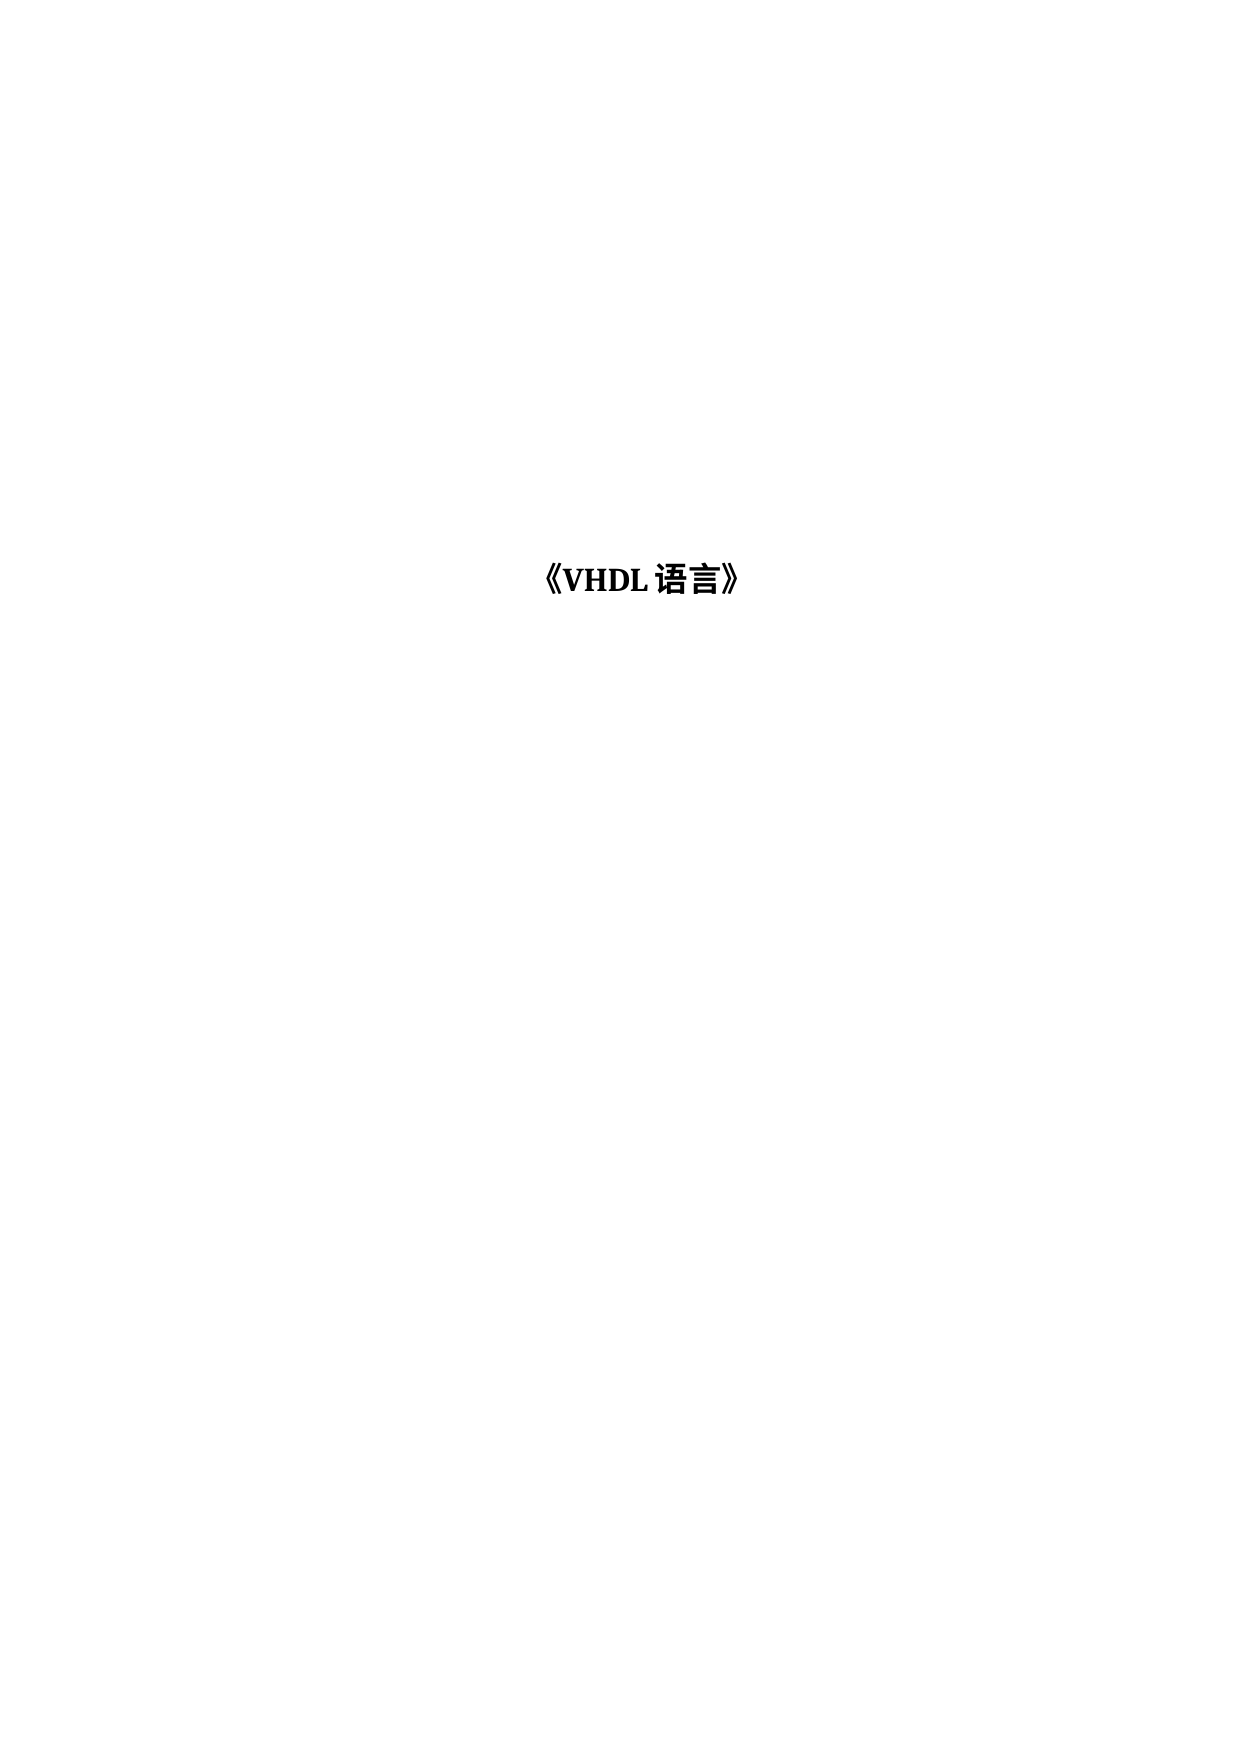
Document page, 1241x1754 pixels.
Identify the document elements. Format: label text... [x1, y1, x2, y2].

title 《VHDL语言》 [187, 544, 1053, 609]
